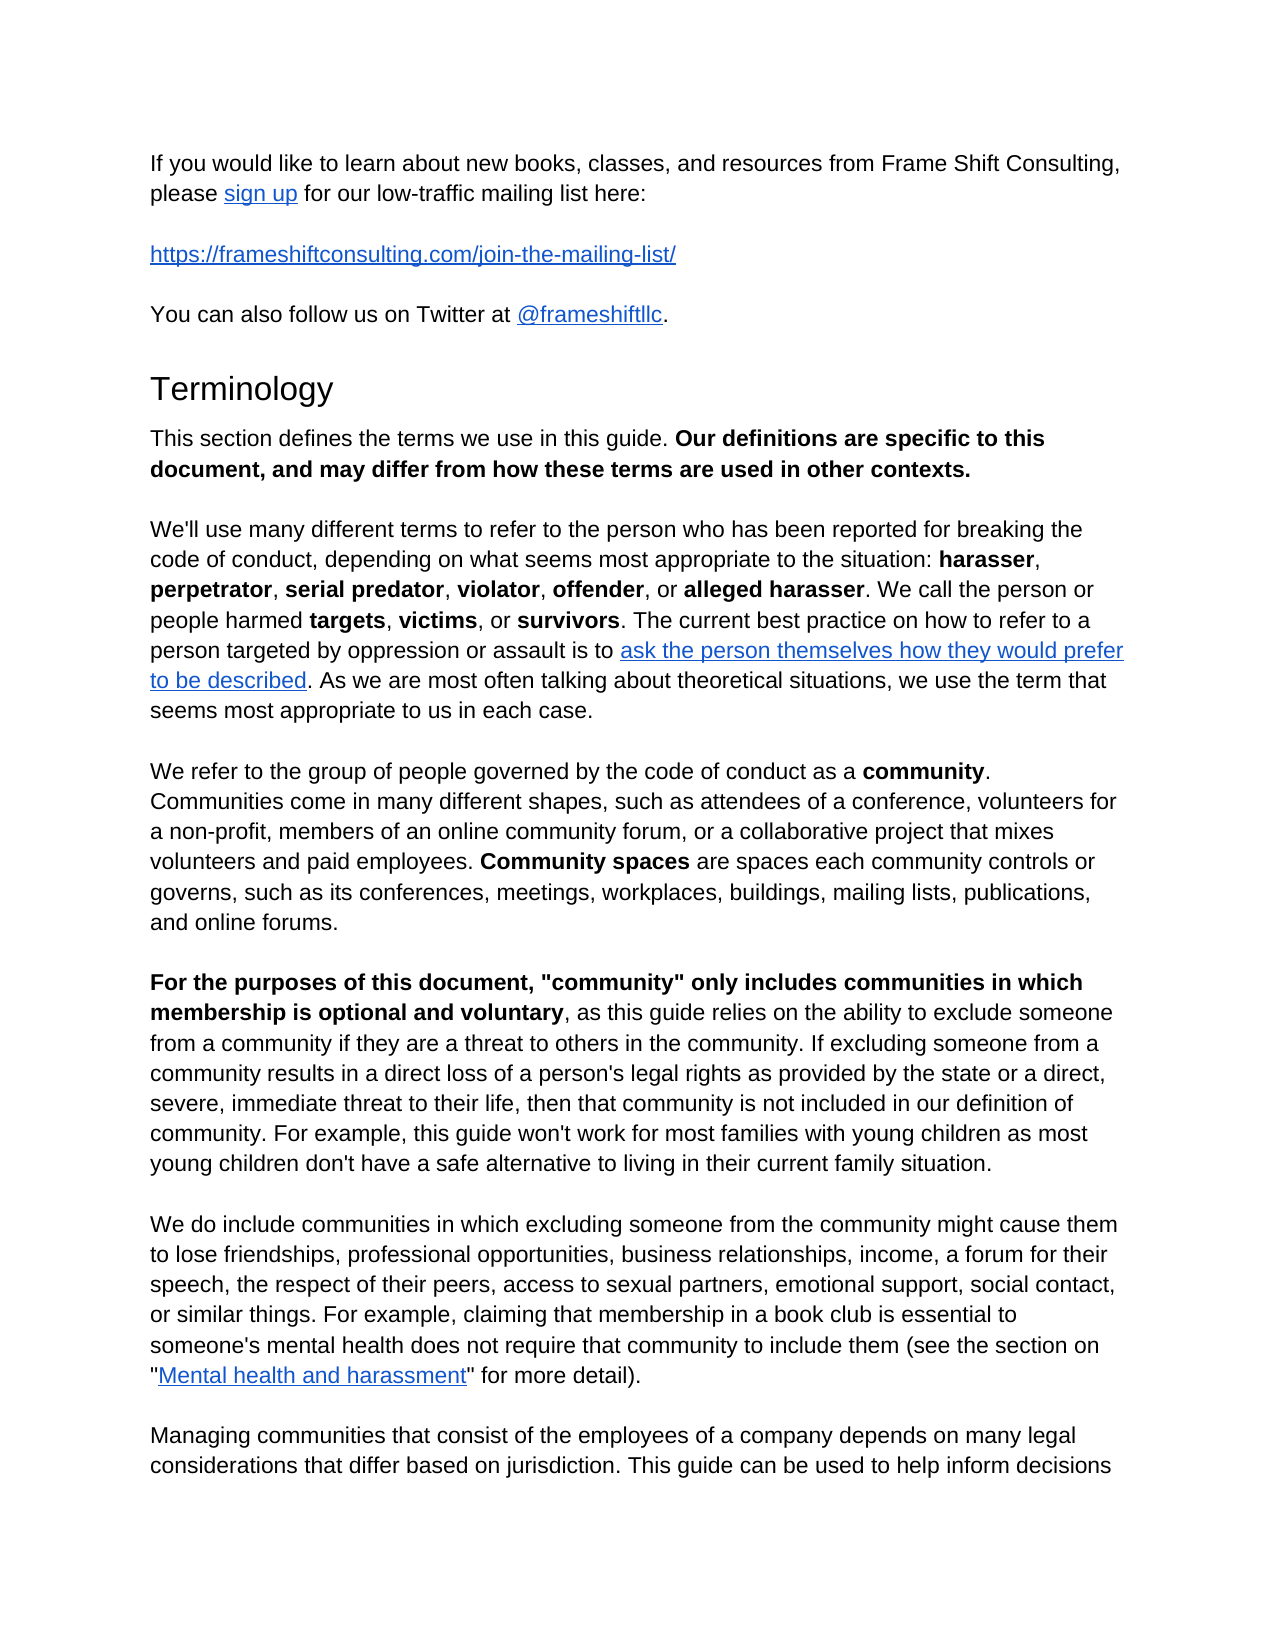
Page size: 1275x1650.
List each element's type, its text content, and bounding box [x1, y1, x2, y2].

text For the purposes of this document, "community" only includes communities in which membership is optional and voluntary, as this guide relies on the ability to exclude someone from a community if they are a threat to others in the community. If excluding someone from a community results in a direct loss of a person's legal rights as provided by the state or a direct, severe, immediate threat to their life, then that community is not included in our definition of community. For example, this guide won't work for most families with young children as most young children don't have a safe alternative to living in their current family situation. [150, 969, 1125, 1177]
text If you would like to learn about new books, classes, and resources from Frame Shift Consulting, please sign up for our low-traffic mailing list here: [150, 150, 1125, 207]
text You can also follow us on Twitter at @frameshiftllc. [150, 301, 1125, 327]
text We'll use many different terms to refer to the person who has been reported for breaking the code of conduct, depending on what seems most appropriate to the situation: harasser, perpetrator, serial predator, violator, offender, or alleged harasser. We call the person or people harmed targets, victims, or survivors. The current best practice on how to refer to a person targeted by oppression or assault is to ask the person themselves how they would prefer to be described. As we are most often talking about theoretical situations, we use the term that seems most appropriate to us in each case. [150, 516, 1125, 724]
text We refer to the group of people governed by the code of conduct as a community. Communities come in many different shapes, such as attendees of a conference, volunteers for a non-profit, members of an online community forum, or a collaborative project that mixes volunteers and paid employees. Community spaces are spaces each community controls or governs, such as its conferences, meetings, workplaces, buildings, mailing lists, publications, and online forums. [150, 758, 1125, 935]
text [150, 1422, 1125, 1479]
text We do include communities in which excluding someone from the community might cause them to lose friendships, professional opportunities, business relationships, income, a forum for their speech, the respect of their peers, access to sexual partners, emotional support, social contact, or similar things. For example, claiming that membership in a book club is essential to someone's mental health does not require that community to include them (see the section on "Mental health and harassment" for more detail). [150, 1211, 1125, 1388]
subtitle Terminology [150, 369, 1125, 407]
text This section defines the terms we use in this guide. Our definitions are specific to this document, and may differ from how these terms are used in other contexts. [150, 425, 1125, 482]
text https://frameshiftconsulting.com/join-the-mailing-list/ [150, 241, 1125, 267]
